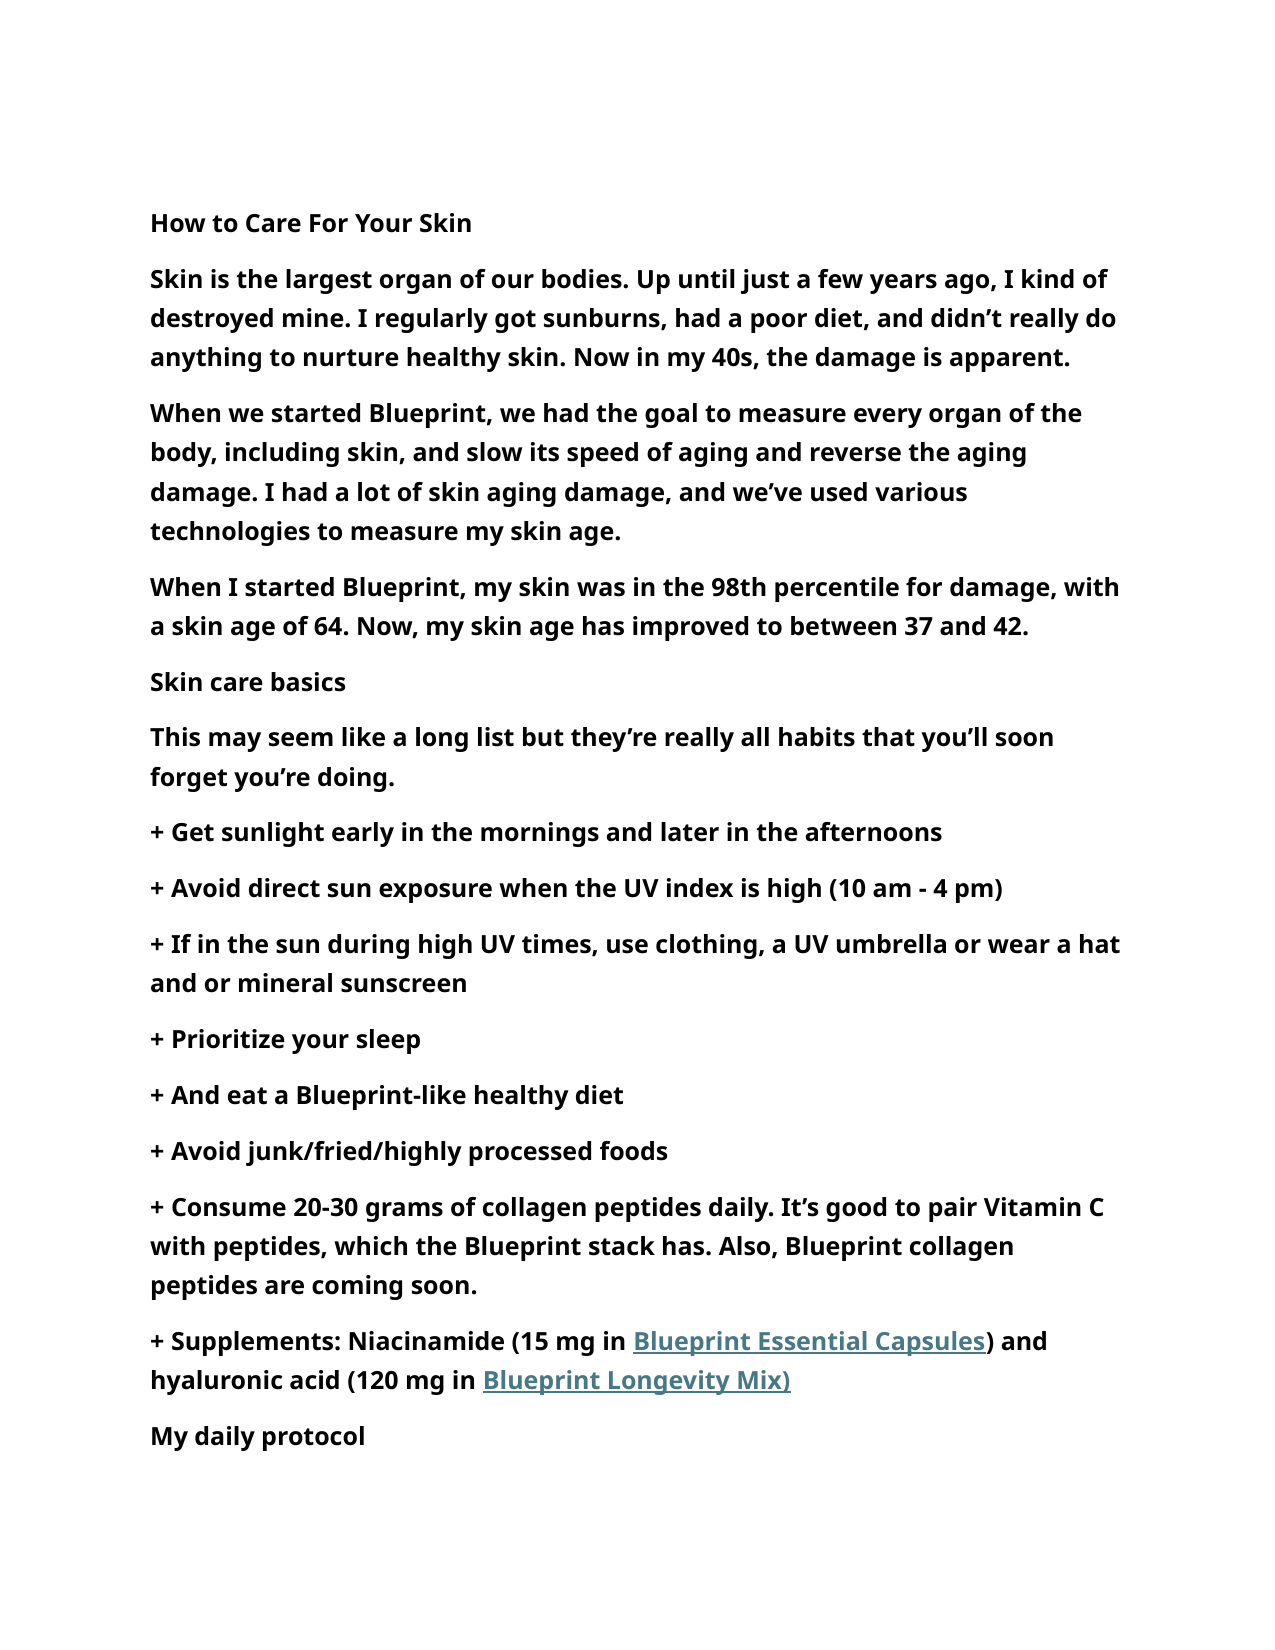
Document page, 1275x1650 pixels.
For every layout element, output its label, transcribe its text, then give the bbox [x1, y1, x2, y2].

text My daily protocol [150, 1418, 1125, 1452]
text + Get sunlight early in the mornings and later in the afternoons [150, 815, 1125, 849]
text + Supplements: Niacinamide (15 mg in Blueprint Essential Capsules) and hyaluronic acid (120 mg in Blueprint Longevity Mix) [150, 1323, 1125, 1397]
text + Avoid direct sun exposure when the UV index is high (10 am - 4 pm) [150, 871, 1125, 905]
text When I started Blueprint, my skin was in the 98th percentile for damage, with a skin age of 64. Now, my skin age has improved to between 37 and 42. [150, 569, 1125, 642]
text This may seem like a long list but they’re really all habits that you’ll soon forget you’re doing. [150, 720, 1125, 793]
text + Avoid junk/fried/highly processed foods [150, 1133, 1125, 1167]
text How to Care For Your Skin [150, 206, 1125, 240]
text When we started Blueprint, we had the goal to measure every organ of the body, including skin, and slow its speed of aging and reverse the aging damage. I had a lot of skin aging damage, and we’ve used various technologies to measure my skin age. [150, 396, 1125, 547]
text + And eat a Blueprint-like healthy diet [150, 1077, 1125, 1112]
text + Prioritize your sleep [150, 1022, 1125, 1056]
text Skin is the largest organ of our bodies. Up until just a few years ago, I kind of destroyed mine. I regularly got sunburns, had a poor diet, and didn’t really do anything to nurture healthy skin. Now in my 40s, the damage is apparent. [150, 262, 1125, 374]
text Skin care basics [150, 664, 1125, 698]
text + If in the sun during high UV times, use clothing, a UV umbrella or wear a hat and or mineral sunscreen [150, 927, 1125, 1000]
text + Consume 20-30 grams of collagen peptides daily. It’s good to pair Vitamin C with peptides, which the Blueprint stack has. Also, Blueprint collagen peptides are coming soon. [150, 1189, 1125, 1302]
